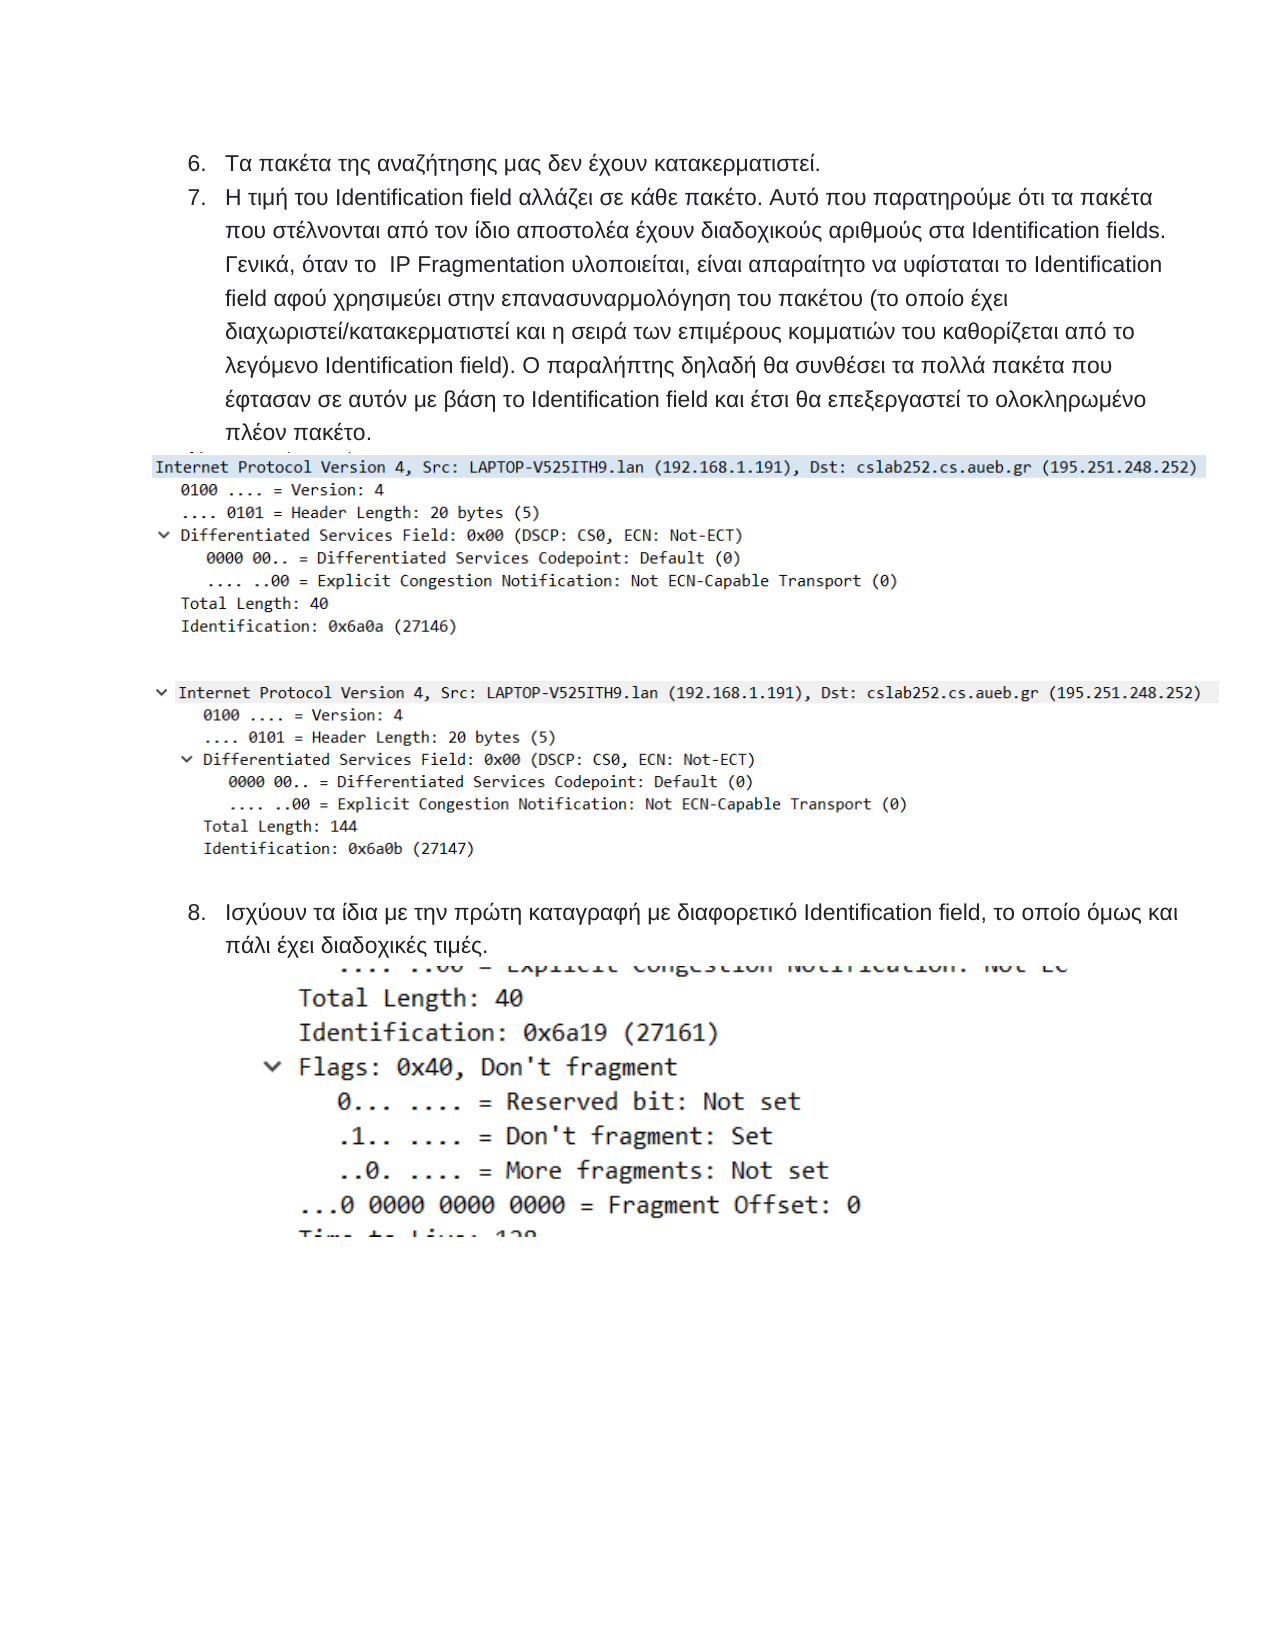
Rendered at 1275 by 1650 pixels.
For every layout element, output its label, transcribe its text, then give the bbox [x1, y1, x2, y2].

picture [150, 452, 1206, 640]
picture [150, 681, 1219, 858]
list Τα πακέτα της αναζήτησης μας δεν έχουν κατακερματιστεί. [187, 150, 1183, 176]
text Γενικά, όταν το IP Fragmentation υλοποιείται, είναι απαραίτητο να υφίσταται το Identification field αφού χρησιμεύει στην επανασυναρμολόγηση του πακέτου (το οποίο έχει διαχωριστεί/κατακερματιστεί και η σειρά των επιμέρους κομματιών του καθορίζεται από το λεγόμενο Identification field). Ο παραλήπτης δηλαδή θα συνθέσει τα πολλά πακέτα που έφτασαν σε αυτόν με βάση το Identification field και έτσι θα επεξεργαστεί το ολοκληρωμένο πλέον πακέτο. [225, 251, 1183, 446]
picture [225, 966, 1069, 1237]
list Ισχύουν τα ίδια με την πρώτη καταγραφή με διαφορετικό Identification field, το οποίο όμως και πάλι έχει διαδοχικές τιμές. [187, 899, 1183, 959]
list Η τιμή του Identification field αλλάζει σε κάθε πακέτο. Αυτό που παρατηρούμε ότι τα πακέτα που στέλνονται από τον ίδιο αποστολέα έχουν διαδοχικoύς αριθμούς στα Identification fields. [187, 184, 1183, 244]
